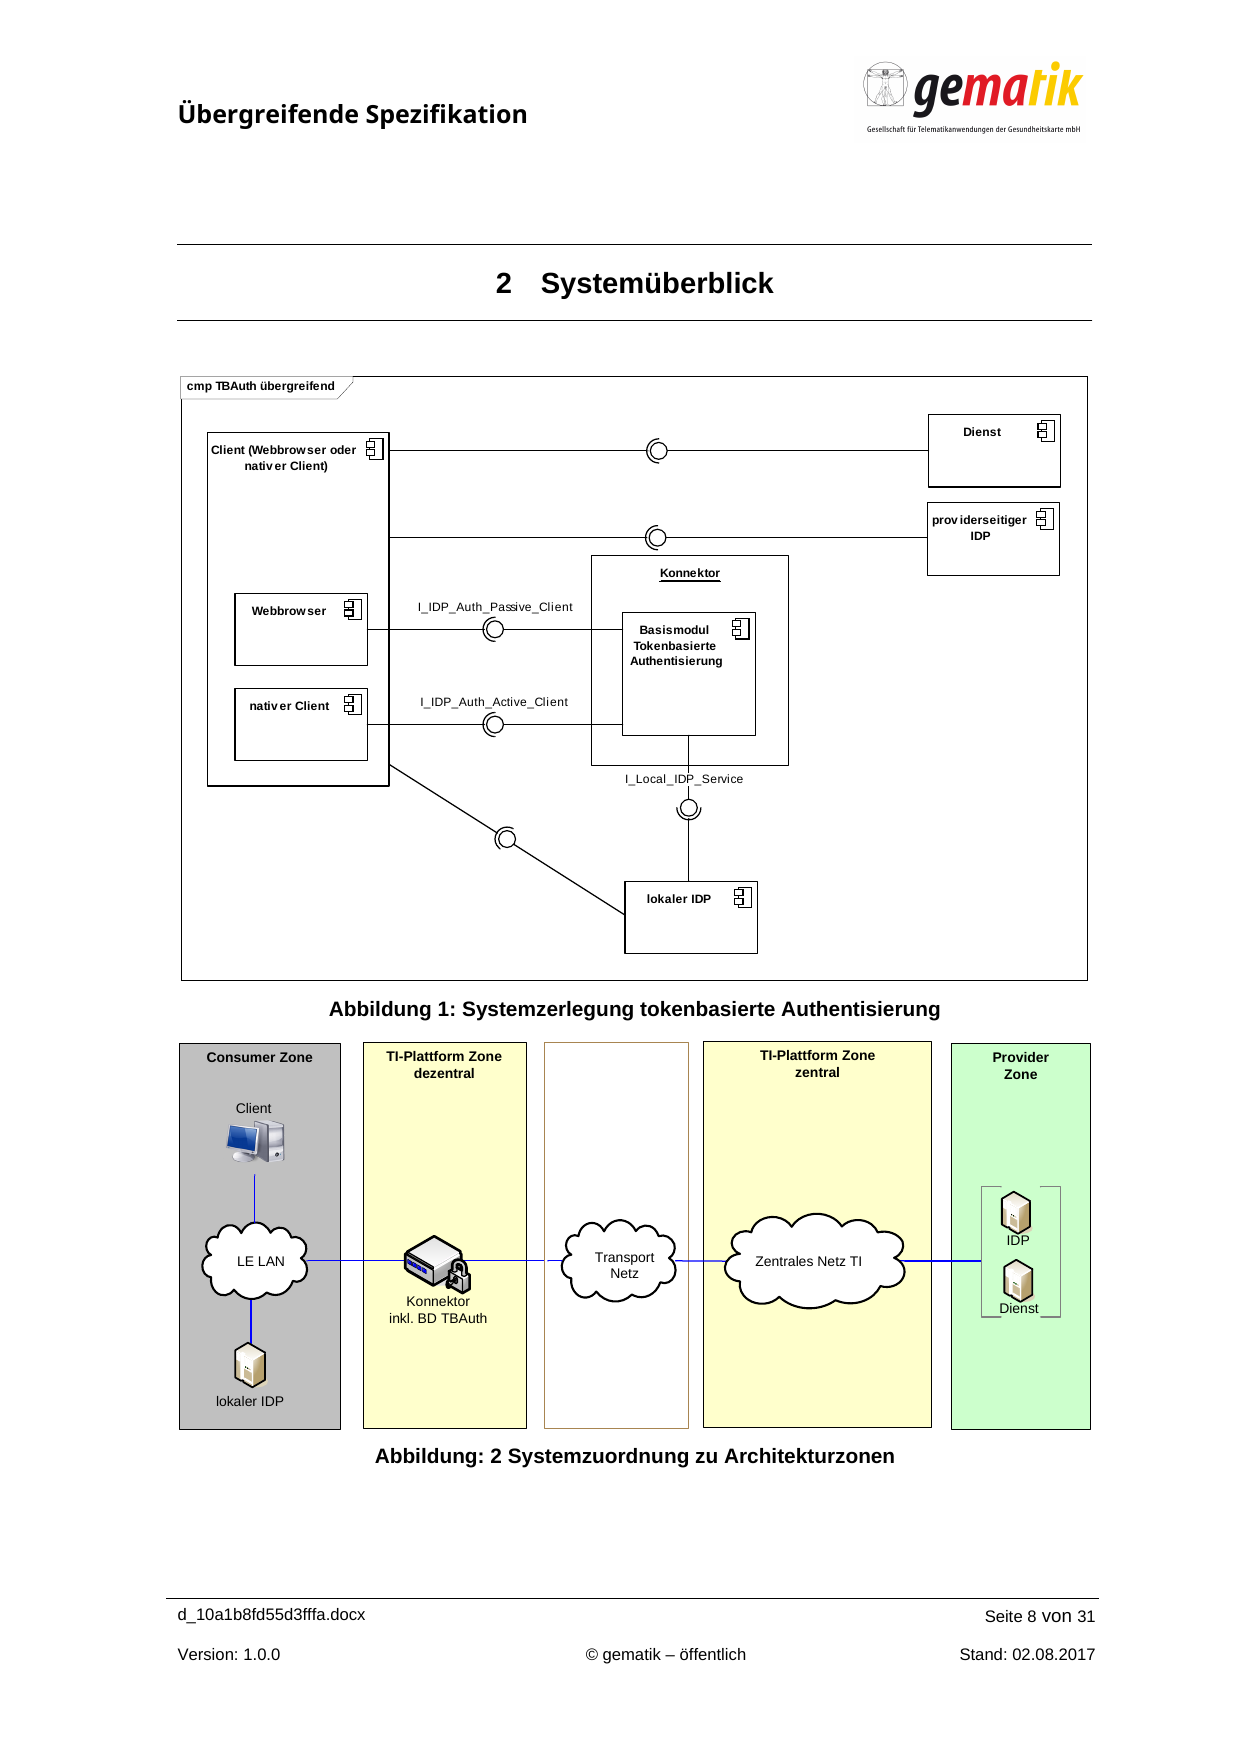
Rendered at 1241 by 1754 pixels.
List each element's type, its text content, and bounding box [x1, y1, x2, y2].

text Abbildung 1: Systemzerlegung tokenbasierte Authentisierung [177, 996, 1092, 1020]
subtitle Systemüberblick [177, 245, 1092, 320]
picture [854, 56, 1086, 143]
text Abbildung: 2 Systemzuordnung zu Architekturzonen [177, 1444, 1092, 1468]
